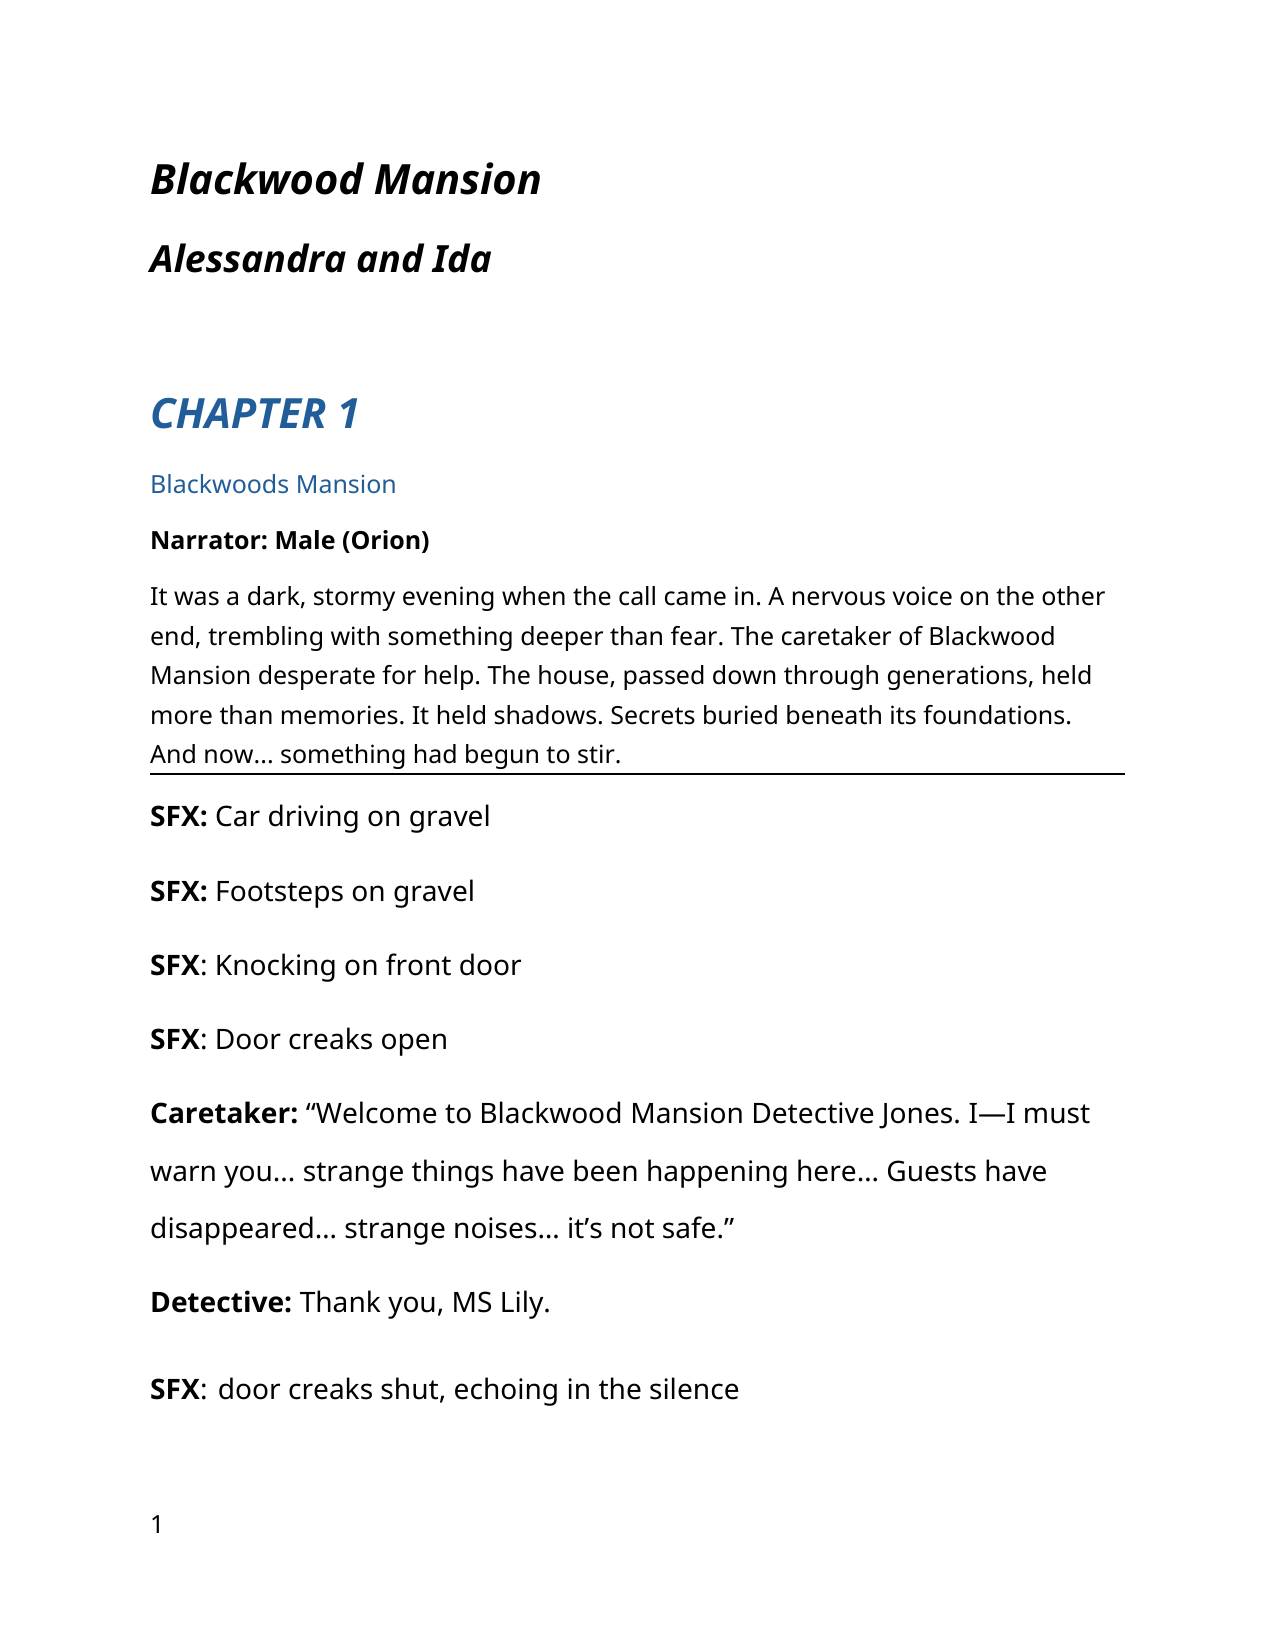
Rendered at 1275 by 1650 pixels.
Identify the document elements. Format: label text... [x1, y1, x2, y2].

text Caretaker: “Welcome to Blackwood Mansion Detective Jones. I—I must warn you... strange things have been happening here… Guests have disappeared… strange noises… it’s not safe.” [150, 1093, 1125, 1247]
text SFX: Footsteps on gravel [150, 871, 1125, 909]
text Narrator: Male (Orion) [150, 523, 1125, 557]
text Blackwood Mansion [150, 150, 1125, 207]
text SFX: Door creaks open [150, 1019, 1125, 1057]
text Alessandra and Ida [150, 232, 1125, 283]
text Blackwoods Mansion [150, 467, 1125, 501]
text Detective: Thank you, MS Lily. [150, 1282, 1125, 1321]
text CHAPTER 1 [150, 384, 1125, 441]
text SFX: door creaks shut, echoing in the silence [150, 1369, 1125, 1407]
text It was a dark, stormy evening when the call came in. A nervous voice on the other end, trembling with something deeper than fear. The caretaker of Blackwood Mansion desperate for help. The house, passed down through generations, held more than memories. It held shadows. Secrets buried beneath its foundations. And now... something had begun to stir. [150, 579, 1125, 773]
text SFX: Knocking on front door [150, 945, 1125, 983]
text SFX: Car driving on gravel [150, 797, 1125, 835]
